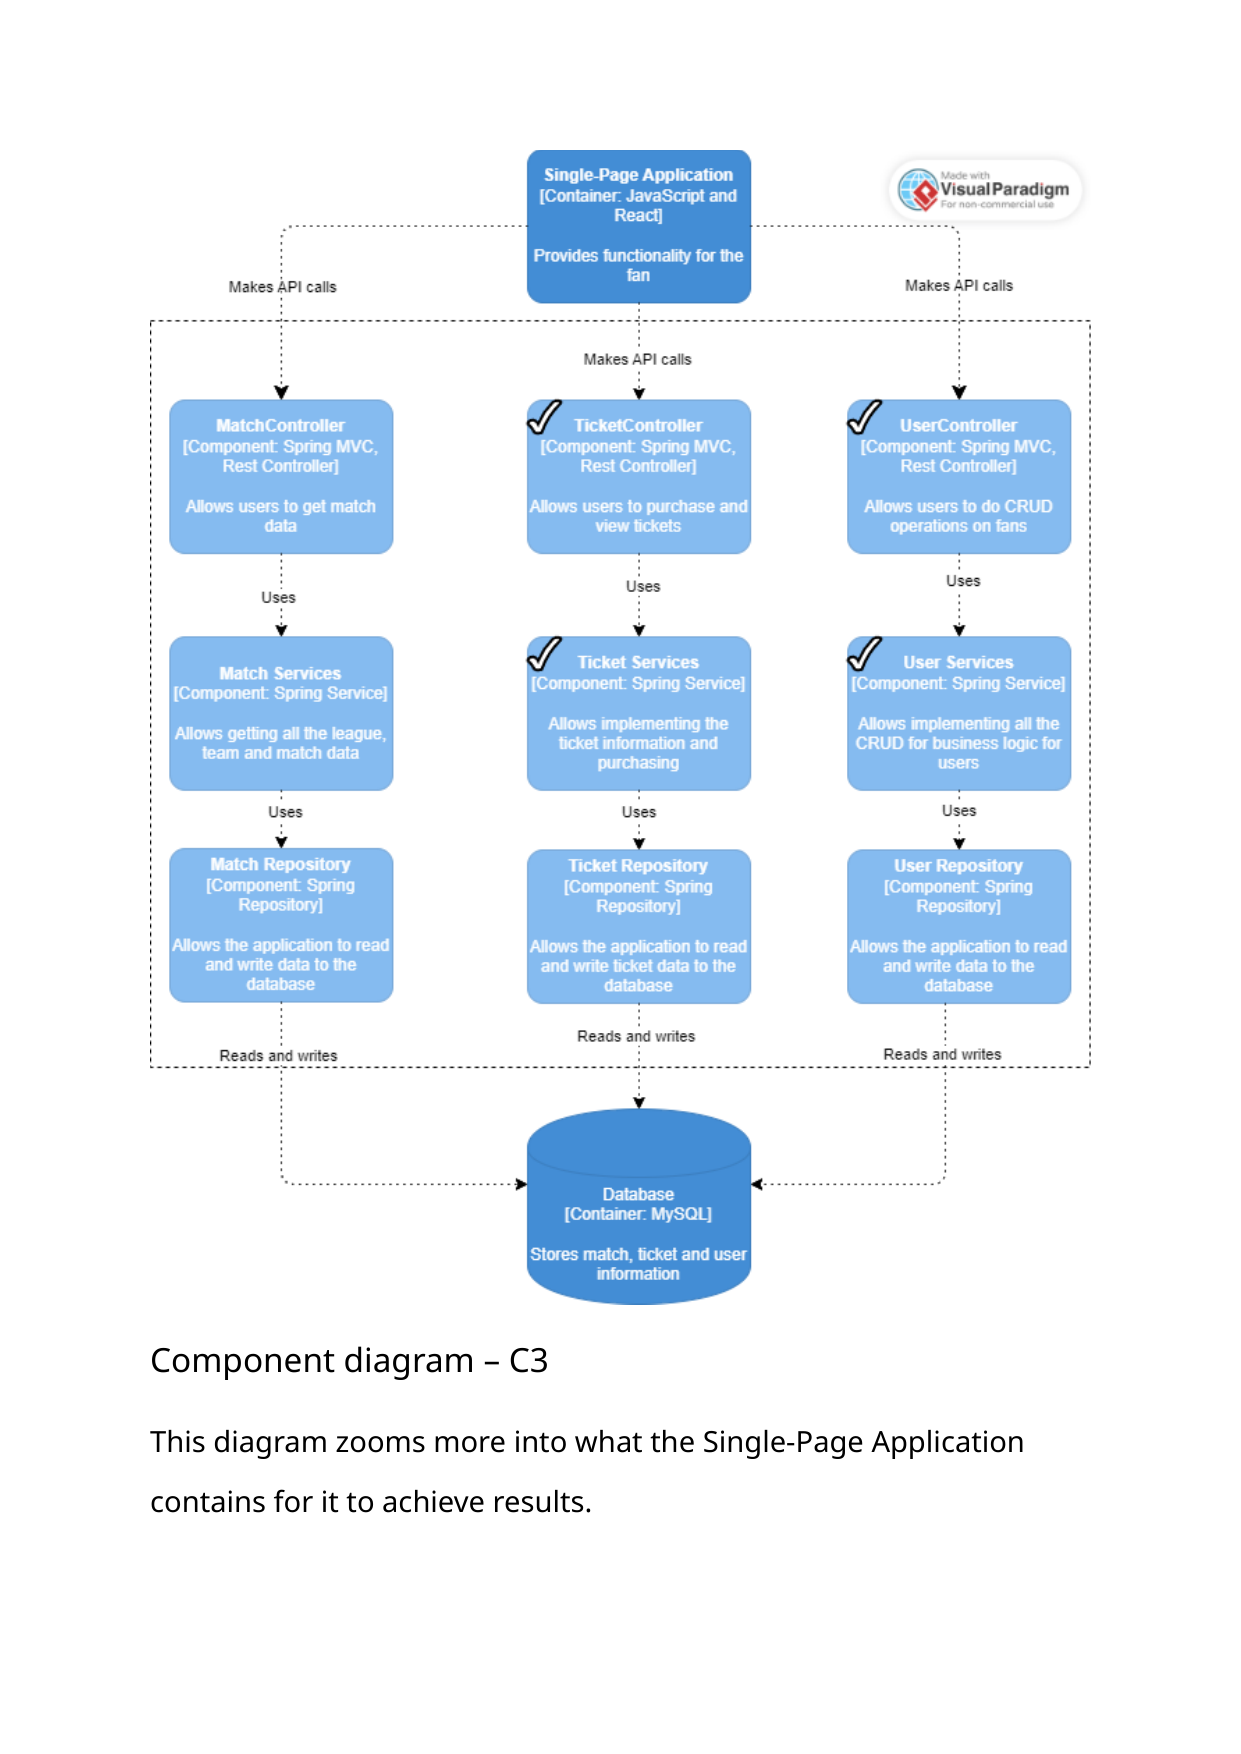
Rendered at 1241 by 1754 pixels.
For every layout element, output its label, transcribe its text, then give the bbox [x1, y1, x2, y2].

text This diagram zooms more into what the Single-Page Application contains for it to achieve results. [150, 1422, 1090, 1521]
picture [150, 150, 1091, 1305]
text Component diagram – C3 [150, 1337, 1090, 1382]
